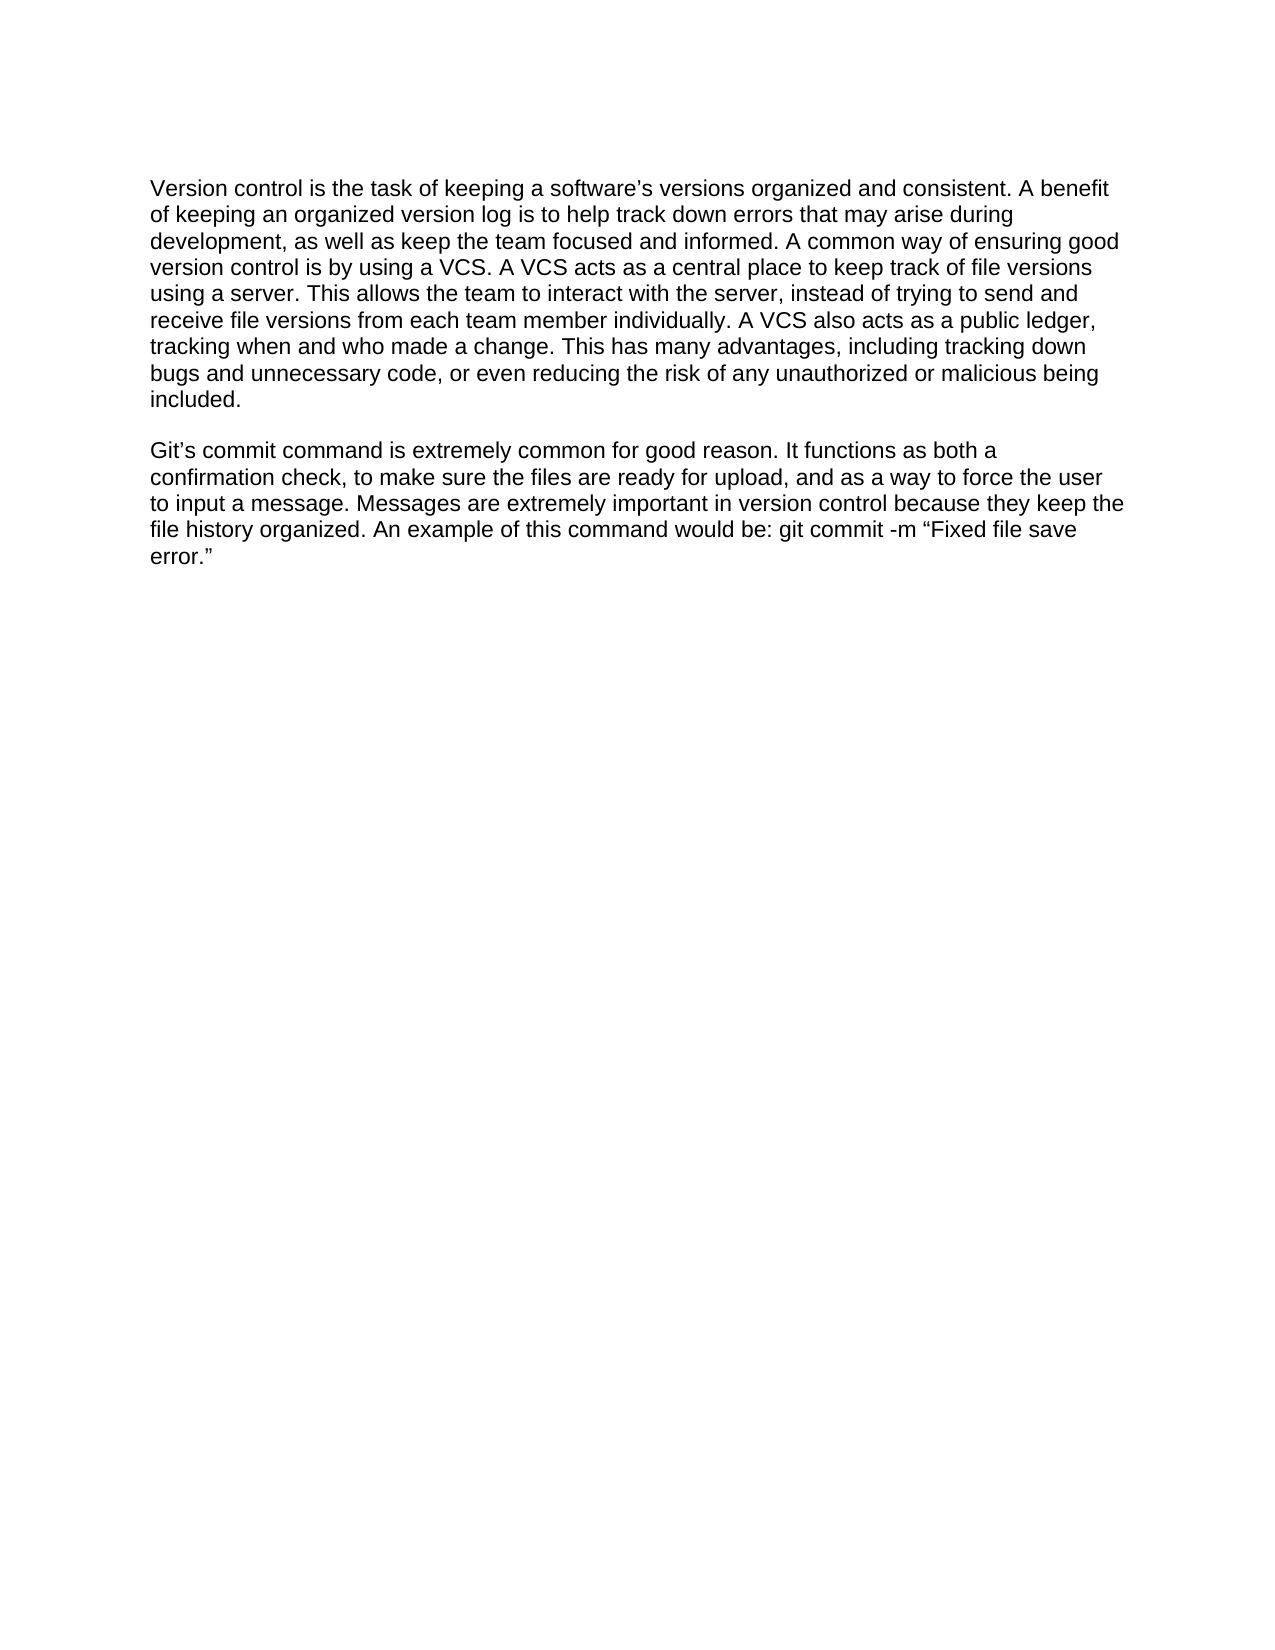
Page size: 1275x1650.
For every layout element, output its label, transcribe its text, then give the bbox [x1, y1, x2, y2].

text Git’s commit command is extremely common for good reason. It functions as both a confirmation check, to make sure the files are ready for upload, and as a way to force the user to input a message. Messages are extremely important in version control because they keep the file history organized. An example of this command would be: git commit -m “Fixed file save error.” [150, 437, 1125, 569]
text Version control is the task of keeping a software’s versions organized and consistent. A benefit of keeping an organized version log is to help track down errors that may arise during development, as well as keep the team focused and informed. A common way of ensuring good version control is by using a VCS. A VCS acts as a central place to keep track of file versions using a server. This allows the team to interact with the server, instead of trying to send and receive file versions from each team member individually. A VCS also acts as a public ledger, tracking when and who made a change. This has many advantages, including tracking down bugs and unnecessary code, or even reducing the risk of any unauthorized or malicious being included. [150, 175, 1125, 412]
